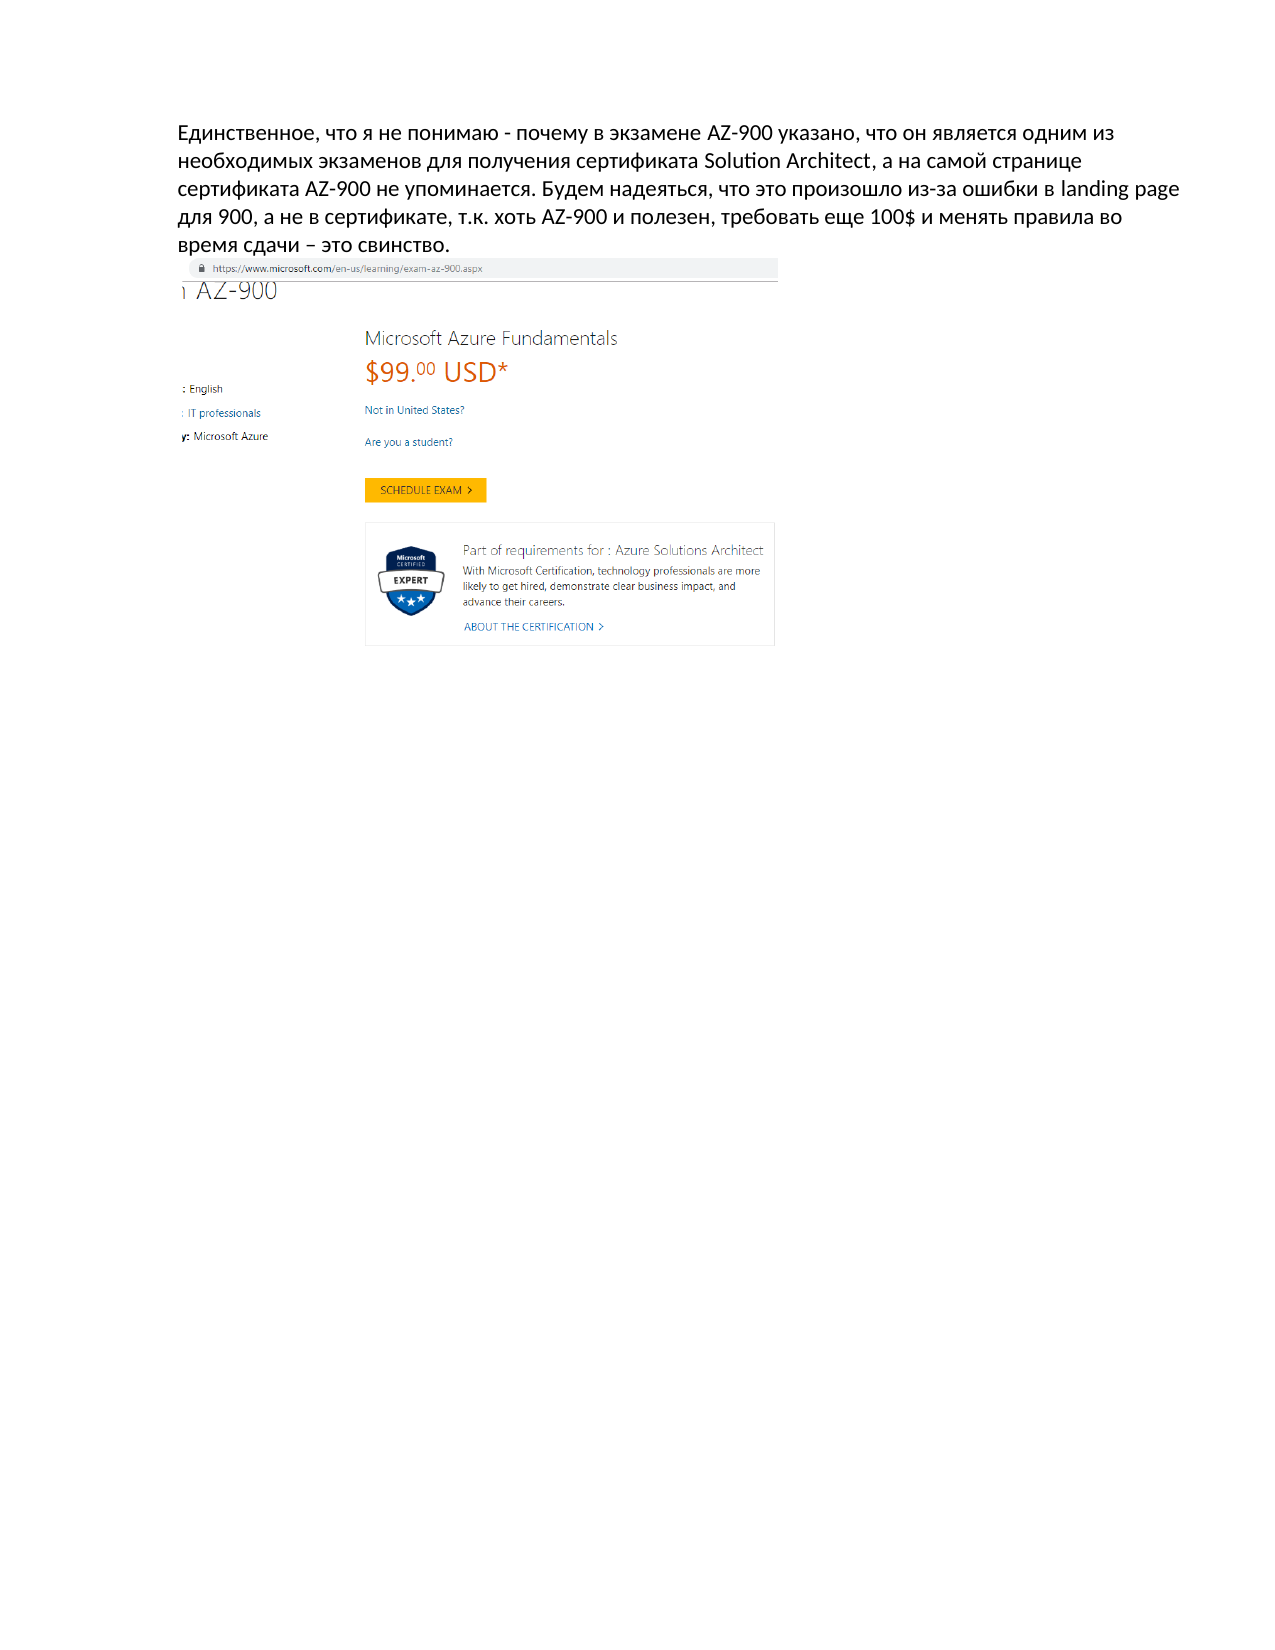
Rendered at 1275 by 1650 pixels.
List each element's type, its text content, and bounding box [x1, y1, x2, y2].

picture [182, 258, 778, 650]
text Единственное, что я не понимаю - почему в экзамене AZ-900 указано, что он является одним из необходимых экзаменов для получения сертификата Solution Architect, а на самой странице сертификата AZ-900 не упоминается. Будем надеяться, что это произошло из-за ошибки в landing page для 900, а не в сертификате, т.к. хоть AZ-900 и полезен, требовать еще 100$ и менять правила во время сдачи – это свинство. [177, 118, 1186, 258]
